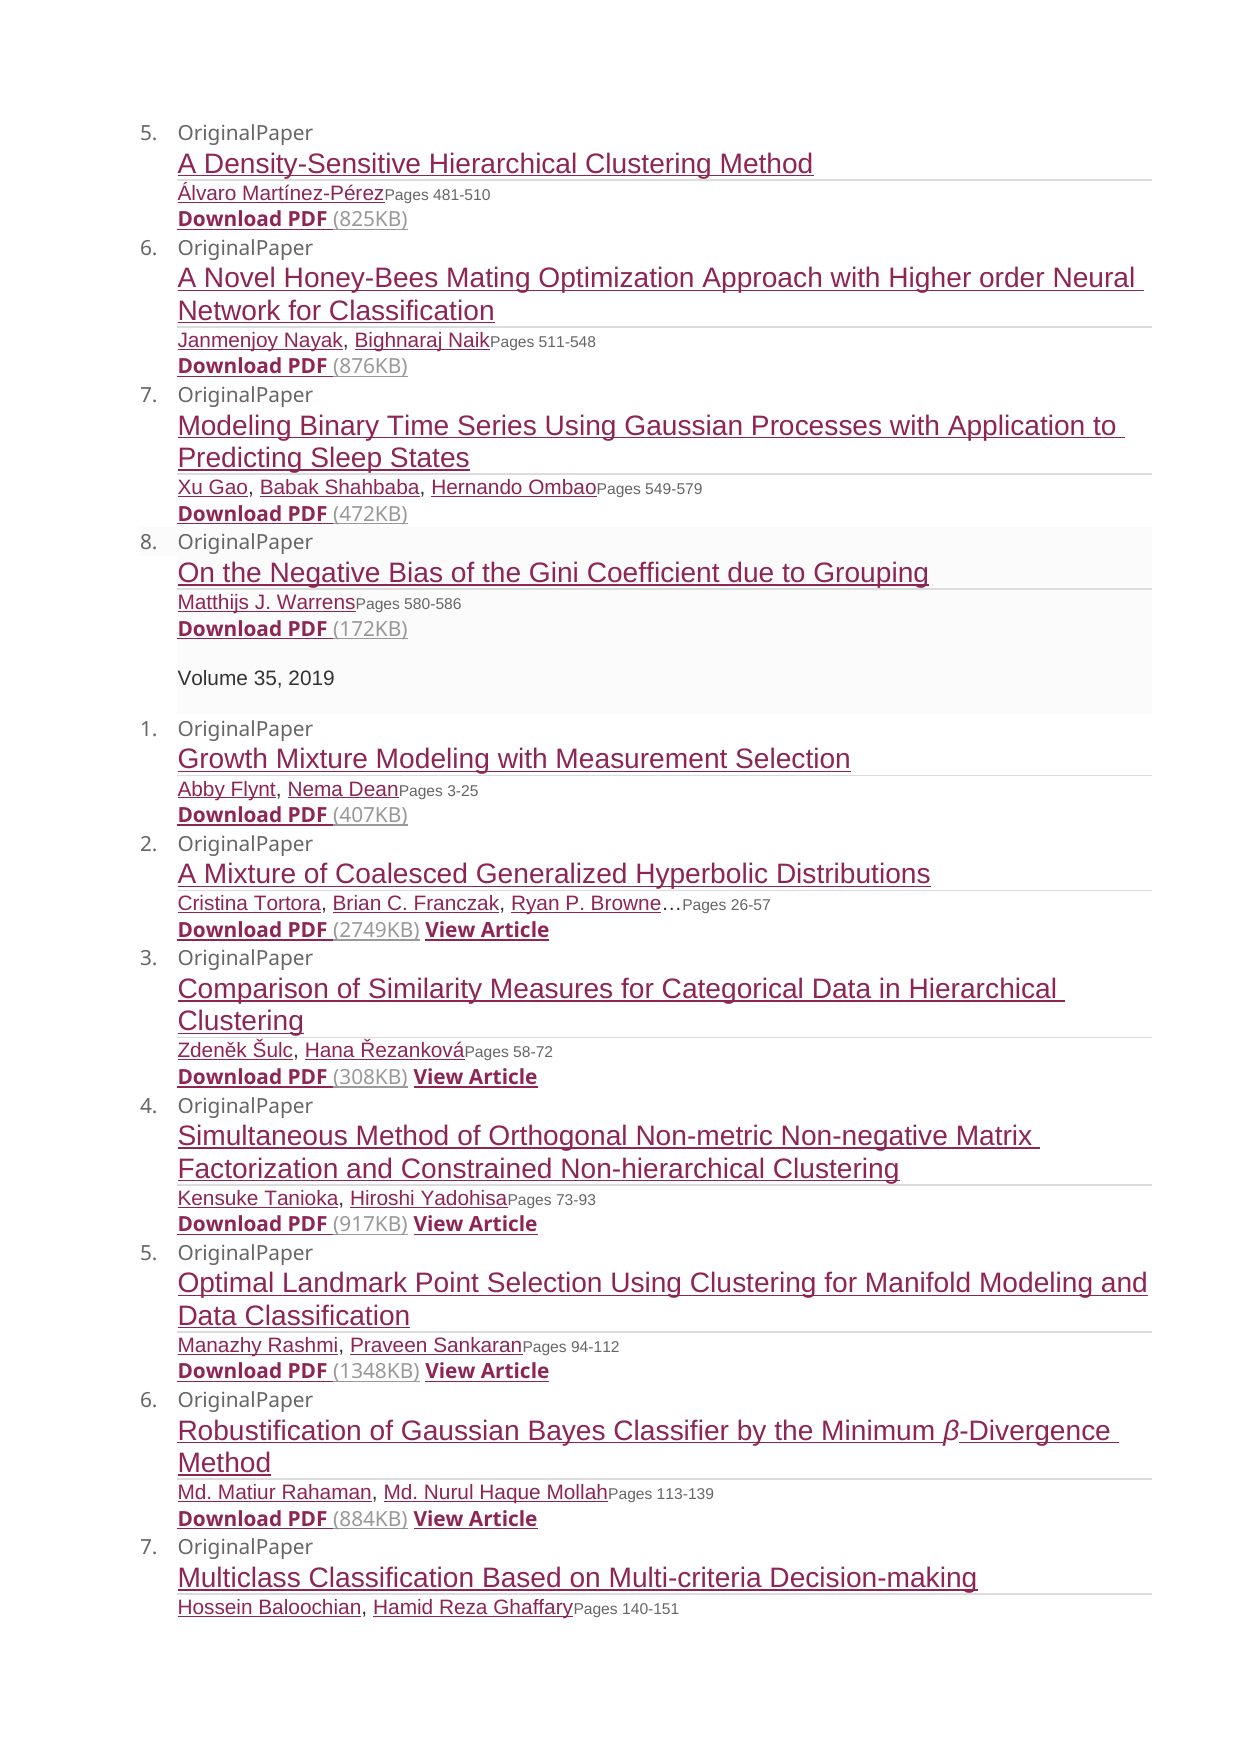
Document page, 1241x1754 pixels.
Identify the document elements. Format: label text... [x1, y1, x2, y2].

text Kensuke Tanioka, Hiroshi YadohisaPages 73-93 [177, 1186, 1152, 1209]
text Robustification of Gaussian Bayes Classifier by the Minimum β-Divergence Method [177, 1413, 1152, 1478]
text Growth Mixture Modeling with Measurement Selection [177, 742, 1152, 775]
list OriginalPaper [140, 527, 1152, 556]
text Abby Flynt, Nema DeanPages 3-25 [177, 776, 1152, 800]
text Download PDF (1348KB) View Article [177, 1357, 1152, 1385]
text Manazhy Rashmi, Praveen SankaranPages 94-112 [177, 1333, 1152, 1357]
text Matthijs J. WarrensPages 580-586 [177, 590, 1152, 614]
text Download PDF (884KB) View Article [177, 1504, 1152, 1532]
text On the Negative Bias of the Gini Coefficient due to Grouping [177, 556, 1152, 588]
text Hossein Baloochian, Hamid Reza GhaffaryPages 140-151 [177, 1595, 1152, 1619]
text Optimal Landmark Point Selection Using Clustering for Manifold Modeling and Data Classification [177, 1266, 1152, 1331]
text Simultaneous Method of Orthogonal Non-metric Non-negative Matrix Factorization and Constrained Non-hierarchical Clustering [177, 1119, 1152, 1184]
list OriginalPaper [140, 1091, 1152, 1119]
text Download PDF (172KB) [177, 614, 1152, 642]
text Download PDF (2749KB) View Article [177, 915, 1152, 943]
text Comparison of Similarity Measures for Categorical Data in Hierarchical Clustering [177, 972, 1152, 1037]
text Modeling Binary Time Series Using Gaussian Processes with Application to Predicting Sleep States [177, 408, 1152, 473]
list OriginalPaper [140, 1385, 1152, 1413]
text Xu Gao, Babak Shahbaba, Hernando OmbaoPages 549-579 [177, 475, 1152, 499]
text Volume 35, 2019 [177, 666, 1152, 690]
text A Mixture of Coalesced Generalized Hyperbolic Distributions [177, 857, 1152, 889]
text Download PDF (472KB) [177, 499, 1152, 527]
list OriginalPaper [140, 118, 1152, 147]
text Multiclass Classification Based on Multi-criteria Decision-making [177, 1561, 1152, 1593]
text Download PDF (825KB) [177, 204, 1152, 233]
text Álvaro Martínez-PérezPages 481-510 [177, 181, 1152, 204]
list OriginalPaper [140, 380, 1152, 408]
text Download PDF (407KB) [177, 800, 1152, 829]
text Cristina Tortora, Brian C. Franczak, Ryan P. Browne…Pages 26-57 [177, 891, 1152, 915]
text Md. Matiur Rahaman, Md. Nurul Haque MollahPages 113-139 [177, 1480, 1152, 1504]
list OriginalPaper [140, 233, 1152, 261]
text Download PDF (876KB) [177, 352, 1152, 380]
text Download PDF (917KB) View Article [177, 1209, 1152, 1238]
text Janmenjoy Nayak, Bighnaraj NaikPages 511-548 [177, 328, 1152, 352]
list OriginalPaper [140, 829, 1152, 857]
list OriginalPaper [140, 943, 1152, 972]
text Zdeněk Šulc, Hana ŘezankováPages 58-72 [177, 1038, 1152, 1062]
text Download PDF (308KB) View Article [177, 1062, 1152, 1091]
list OriginalPaper [140, 1238, 1152, 1266]
text A Density-Sensitive Hierarchical Clustering Method [177, 147, 1152, 179]
text A Novel Honey-Bees Mating Optimization Approach with Higher order Neural Network for Classification [177, 261, 1152, 326]
list OriginalPaper [140, 714, 1152, 742]
list OriginalPaper [140, 1532, 1152, 1561]
